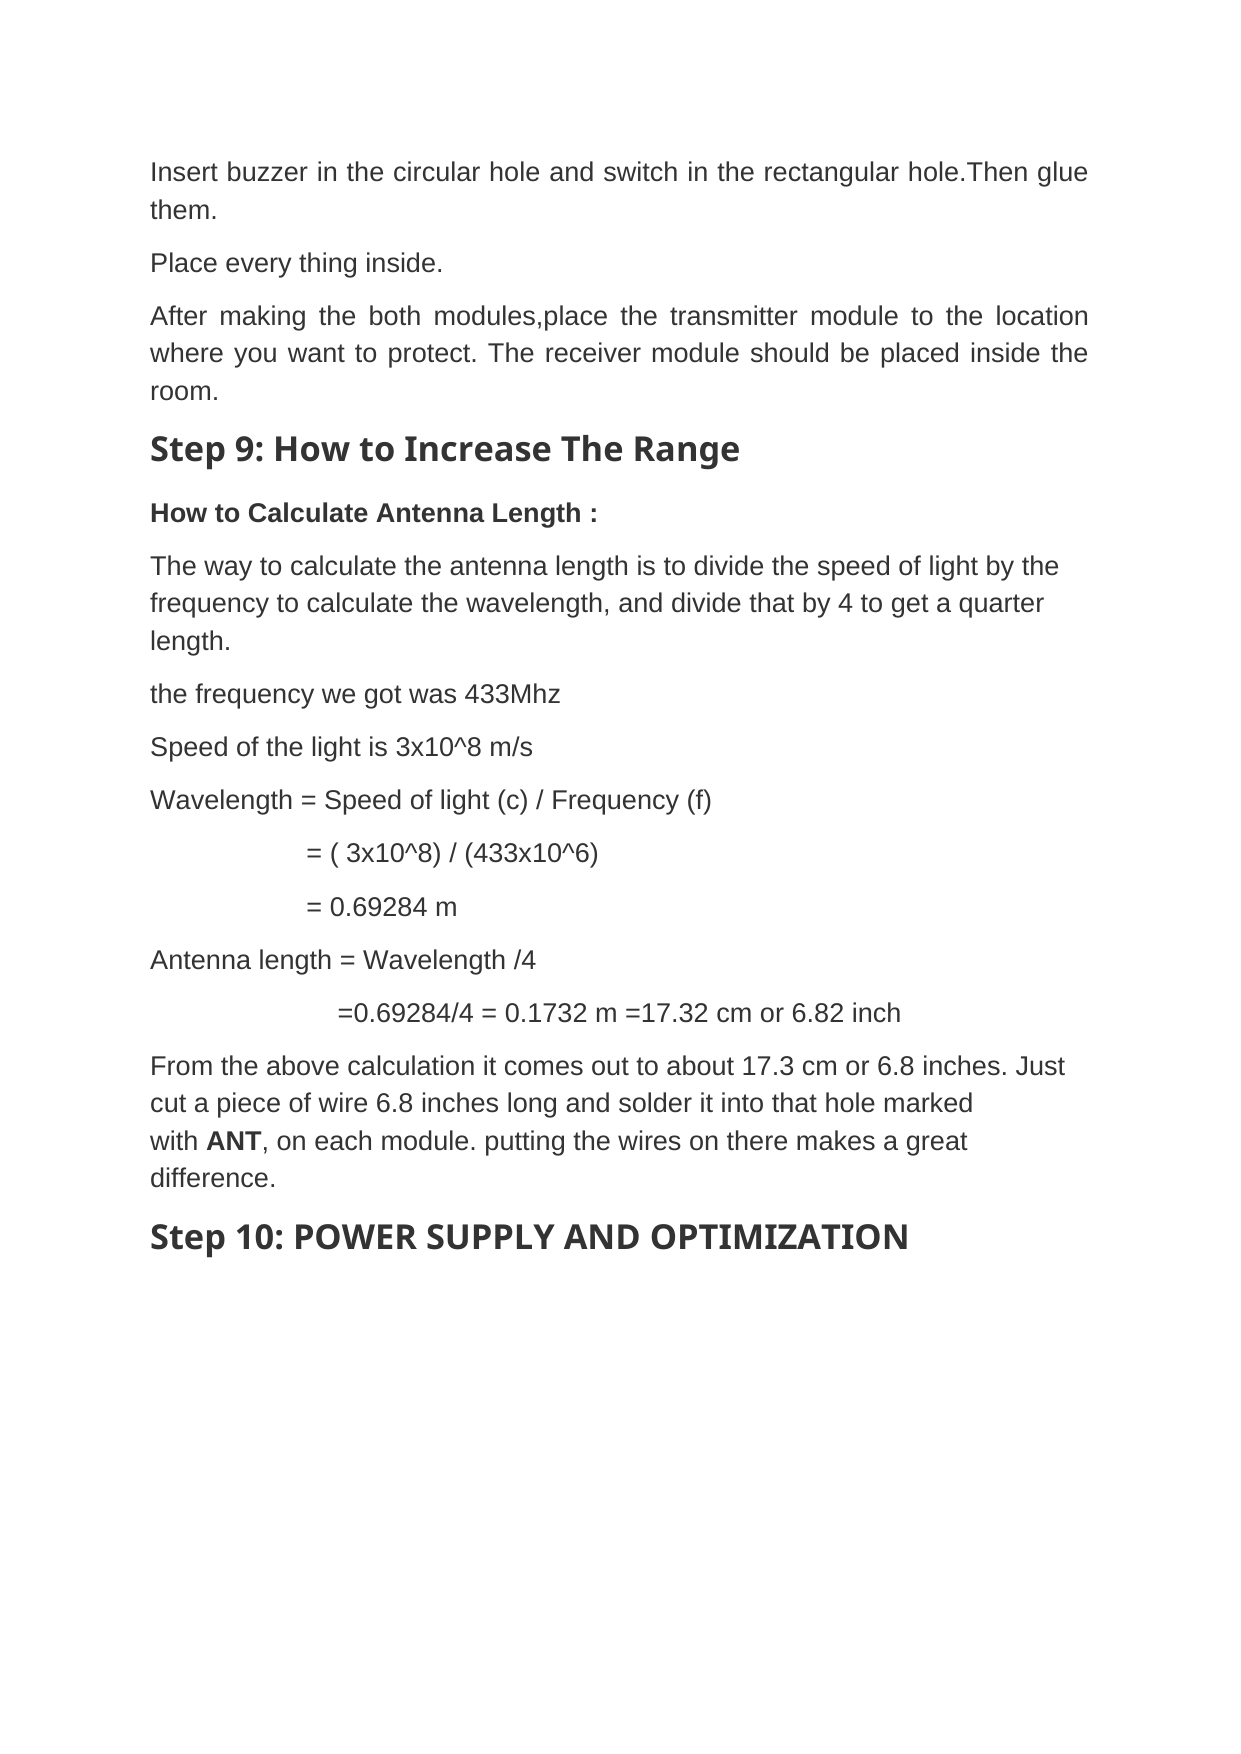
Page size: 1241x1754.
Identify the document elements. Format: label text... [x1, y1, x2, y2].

text Step 10: POWER SUPPLY AND OPTIMIZATION [150, 1212, 1090, 1259]
text the frequency we got was 433Mhz [150, 672, 1090, 709]
text After making the both modules,place the transmitter module to the location where you want to protect. The receiver module should be placed inside the room. [150, 294, 1090, 406]
text How to Calculate Antenna Length : [150, 491, 1090, 528]
text Wavelength = Speed of light (c) / Frequency (f) [150, 778, 1090, 816]
text Insert buzzer in the circular hole and switch in the rectangular hole.Then glue them. [150, 150, 1090, 225]
text = 0.69284 m [306, 884, 1090, 922]
text From the above calculation it comes out to about 17.3 cm or 6.8 inches. Just cut a piece of wire 6.8 inches long and solder it into that hole marked with ANT, on each module. putting the wires on there makes a great difference. [150, 1044, 1090, 1194]
text = ( 3x10^8) / (433x10^6) [306, 831, 1090, 869]
text Step 9: How to Increase The Range [150, 425, 1090, 472]
text The way to calculate the antenna length is to divide the speed of light by the frequency to calculate the wavelength, and divide that by 4 to get a quarter length. [150, 544, 1090, 656]
text Antenna length = Wavelength /4 [150, 937, 1090, 975]
text Speed of the light is 3x10^8 m/s [150, 725, 1090, 762]
text =0.69284/4 = 0.1732 m =17.32 cm or 6.82 inch [337, 991, 1090, 1028]
text Place every thing inside. [150, 241, 1090, 278]
